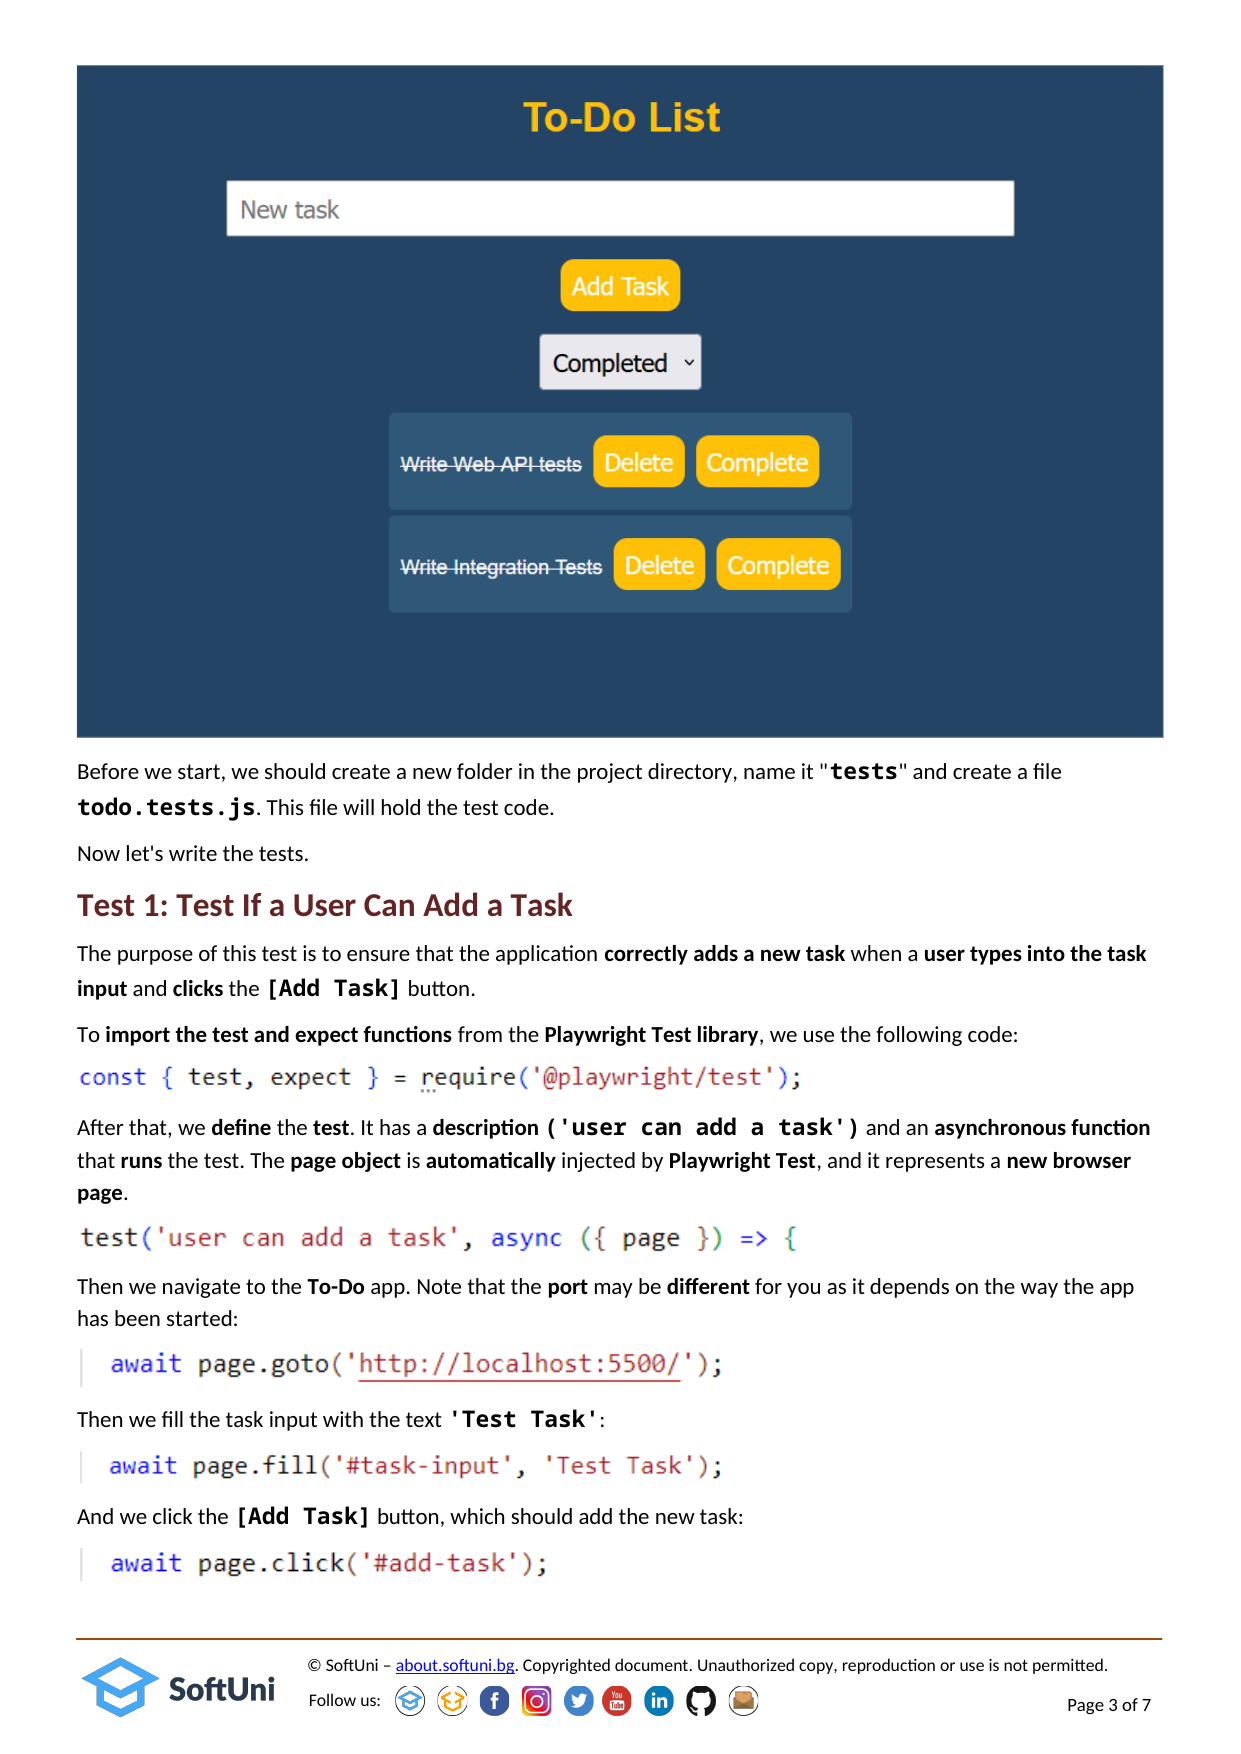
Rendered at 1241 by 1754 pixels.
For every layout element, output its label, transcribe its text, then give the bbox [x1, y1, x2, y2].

picture [76, 1222, 801, 1256]
picture [522, 1686, 552, 1716]
picture [479, 1686, 510, 1716]
picture [76, 1349, 726, 1387]
picture [667, 1686, 674, 1694]
picture [564, 1686, 594, 1716]
picture [76, 65, 1164, 738]
picture [76, 1548, 551, 1581]
picture [76, 1064, 803, 1094]
text Then we navigate to the To-Do app. Note that the port may be different for you as it depends on the way the app has been started: [77, 1272, 1163, 1332]
picture [602, 1686, 632, 1716]
picture [658, 1698, 667, 1707]
picture [728, 1686, 759, 1716]
picture [644, 1707, 653, 1716]
picture [644, 1686, 651, 1694]
picture [75, 1651, 281, 1723]
text Before we start, we should create a new folder in the project directory, name it "tests" and create a file todo.tests.js. This file will hold the test code. [77, 754, 1163, 822]
text To import the test and expect functions from the Playwright Test library, we use the following code: [77, 1020, 1163, 1048]
subtitle Test 1: Test If a User Can Add a Task [77, 884, 1163, 924]
text Now let's write the tests. [77, 839, 1163, 867]
picture [665, 1707, 674, 1716]
picture [686, 1686, 716, 1716]
text The purpose of this test is to ensure that the application correctly adds a new task when a user types into the task input and clicks the [Add Task] button. [77, 939, 1163, 1003]
picture [76, 1451, 726, 1483]
text Then we fill the task input with the text 'Test Task': [77, 1403, 1163, 1434]
text And we click the [Add Task] button, which should add the new task: [77, 1500, 1163, 1531]
text After that, we define the test. It has a description ('user can add a task') and an asynchronous function that runs the test. The page object is automatically injected by Playwright Test, and it represents a new browser page. [77, 1110, 1163, 1206]
picture [395, 1686, 425, 1716]
picture [437, 1686, 468, 1716]
